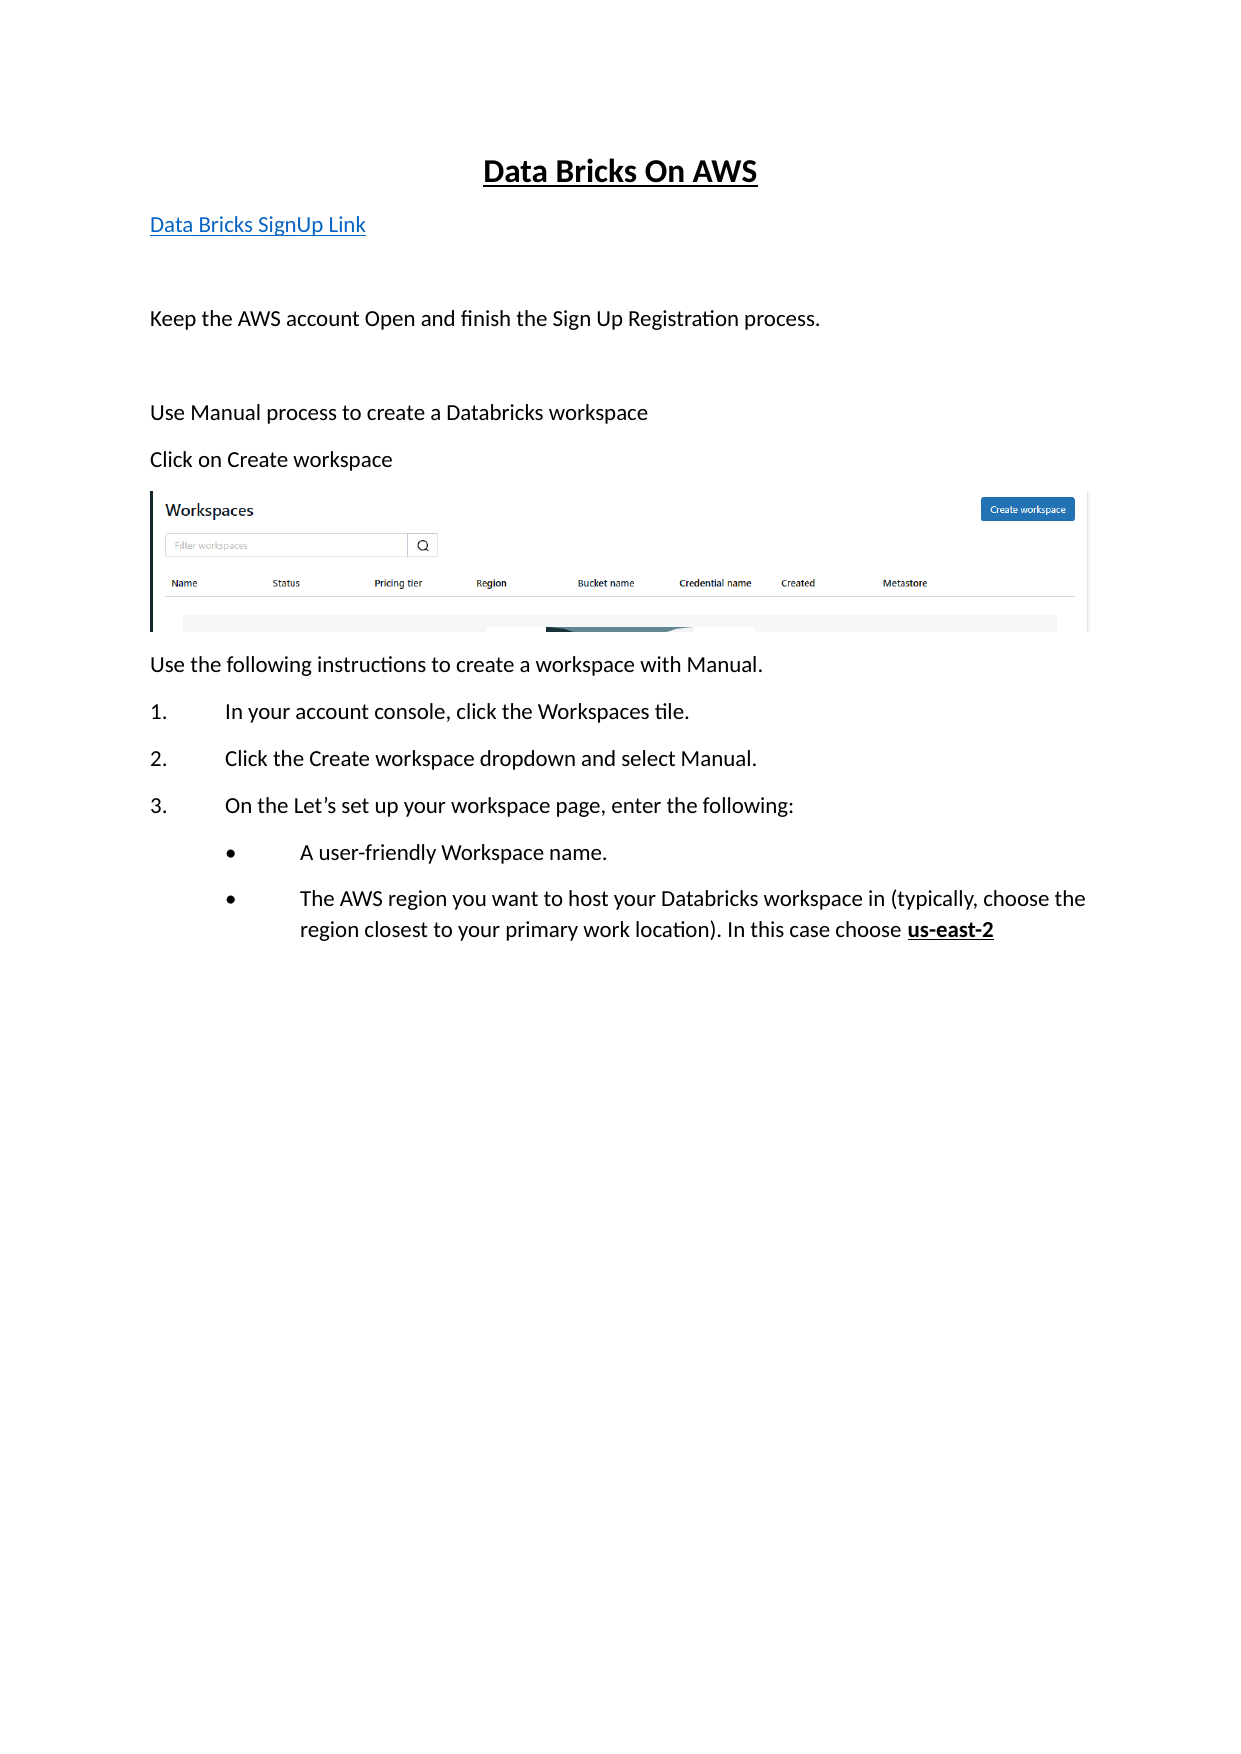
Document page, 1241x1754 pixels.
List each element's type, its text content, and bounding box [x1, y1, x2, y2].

picture [150, 491, 1091, 632]
text 2. Click the Create workspace dropdown and select Manual. [150, 744, 1090, 772]
text • A user-friendly Workspace name. [150, 838, 1090, 866]
text Click on Create workspace [150, 445, 1090, 473]
text 1. In your account console, click the Workspaces tile. [150, 697, 1090, 725]
text • The AWS region you want to host your Databricks workspace in (typically, choose the region closest to your primary work location). In this case choose us-east-2 [225, 884, 1090, 943]
text 3. On the Let’s set up your workspace page, enter the following: [150, 791, 1090, 819]
text Use the following instructions to create a workspace with Manual. [150, 650, 1090, 678]
text Data Bricks SignUp Link [150, 211, 1090, 239]
text Keep the AWS account Open and finish the Sign Up Registration process. [150, 304, 1090, 332]
text Use Manual process to create a Databricks workspace [150, 398, 1090, 426]
text Data Bricks On AWS [150, 150, 1090, 191]
